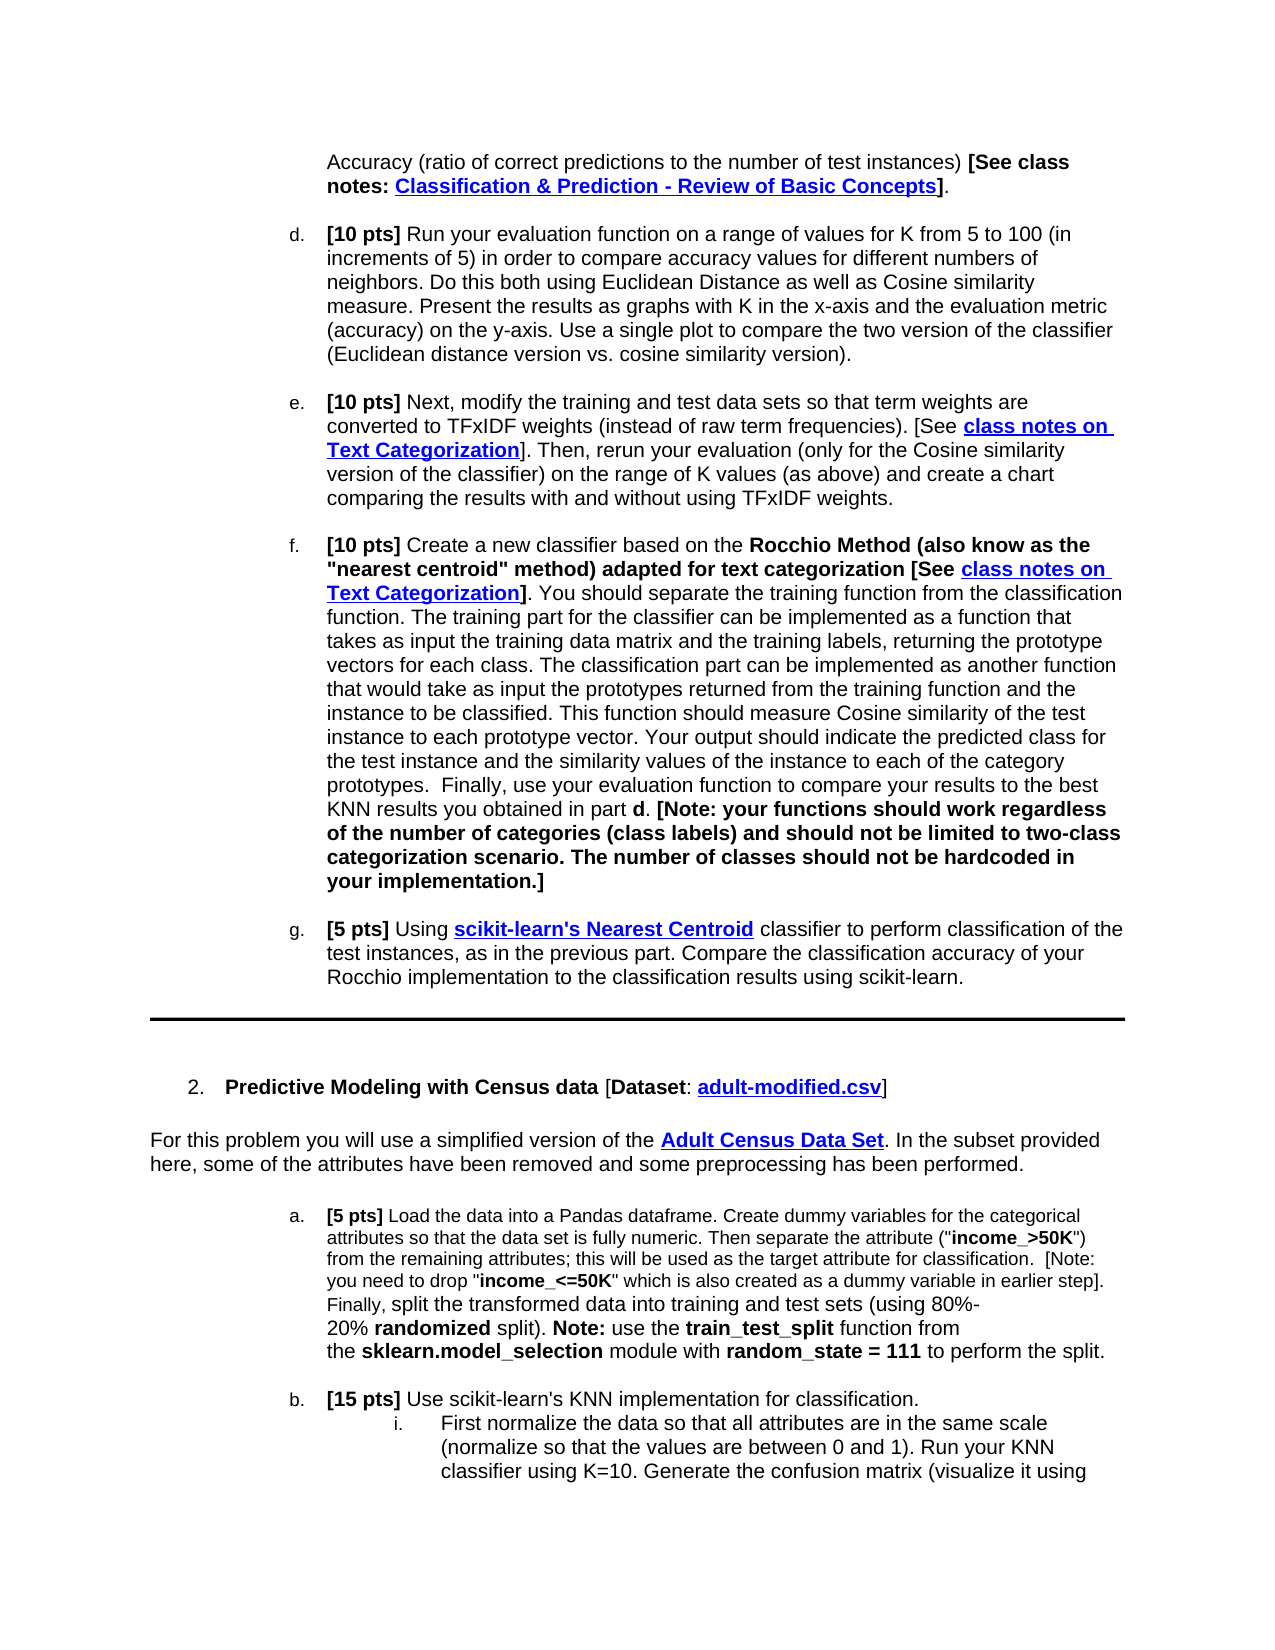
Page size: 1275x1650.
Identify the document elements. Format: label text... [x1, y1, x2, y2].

list [15 pts] Use scikit-learn's KNN implementation for classification. [289, 1387, 1125, 1411]
list [5 pts] Using scikit-learn's Nearest Centroid classifier to perform classification of the test instances, as in the previous part. Compare the classification accuracy of your Rocchio implementation to the classification results using scikit-learn. [289, 917, 1125, 988]
list [10 pts] Next, modify the training and test data sets so that term weights are converted to TFxIDF weights (instead of raw term frequencies). [See class notes on Text Categorization]. Then, rerun your evaluation (only for the Cosine similarity version of the classifier) on the range of K values (as above) and create a chart comparing the results with and without using TFxIDF weights. [289, 389, 1125, 533]
list [5 pts] Load the data into a Pandas dataframe. Create dummy variables for the categorical attributes so that the data set is fully numeric. Then separate the attribute ("income_>50K") from the remaining attributes; this will be used as the target attribute for classification. [Note: you need to drop "income_<=50K" which is also created as a dummy variable in earlier step]. Finally, split the transformed data into training and test sets (using 80%-20% randomized split). Note: use the train_test_split function from the sklearn.model_selection module with random_state = 111 to perform the split. [289, 1205, 1125, 1387]
list [10 pts] Run your evaluation function on a range of values for K from 5 to 100 (in increments of 5) in order to compare accuracy values for different numbers of neighbors. Do this both using Euclidean Distance as well as Cosine similarity measure. Present the results as graphs with K in the x-axis and the evaluation metric (accuracy) on the y-axis. Use a single plot to compare the two version of the classifier (Euclidean distance version vs. cosine similarity version). [289, 222, 1125, 389]
text For this problem you will use a simplified version of the Adult Census Data Set. In the subset provided here, some of the attributes have been removed and some preprocessing has been performed. [150, 1128, 1125, 1176]
list Predictive Modeling with Census data [Dataset: adult-modified.csv] [187, 1075, 1125, 1099]
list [289, 150, 1125, 222]
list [403, 1411, 1125, 1483]
list [10 pts] Create a new classifier based on the Rocchio Method (also know as the "nearest centroid" method) adapted for text categorization [See class notes on Text Categorization]. You should separate the training function from the classification function. The training part for the classifier can be implemented as a function that takes as input the training data matrix and the training labels, returning the prototype vectors for each class. The classification part can be implemented as another function that would take as input the prototypes returned from the training function and the instance to be classified. This function should measure Cosine similarity of the test instance to each prototype vector. Your output should indicate the predicted class for the test instance and the similarity values of the instance to each of the category prototypes. Finally, use your evaluation function to compare your results to the best KNN results you obtained in part d. [Note: your functions should work regardless of the number of categories (class labels) and should not be limited to two-class categorization scenario. The number of classes should not be hardcoded in your implementation.] [289, 533, 1125, 917]
